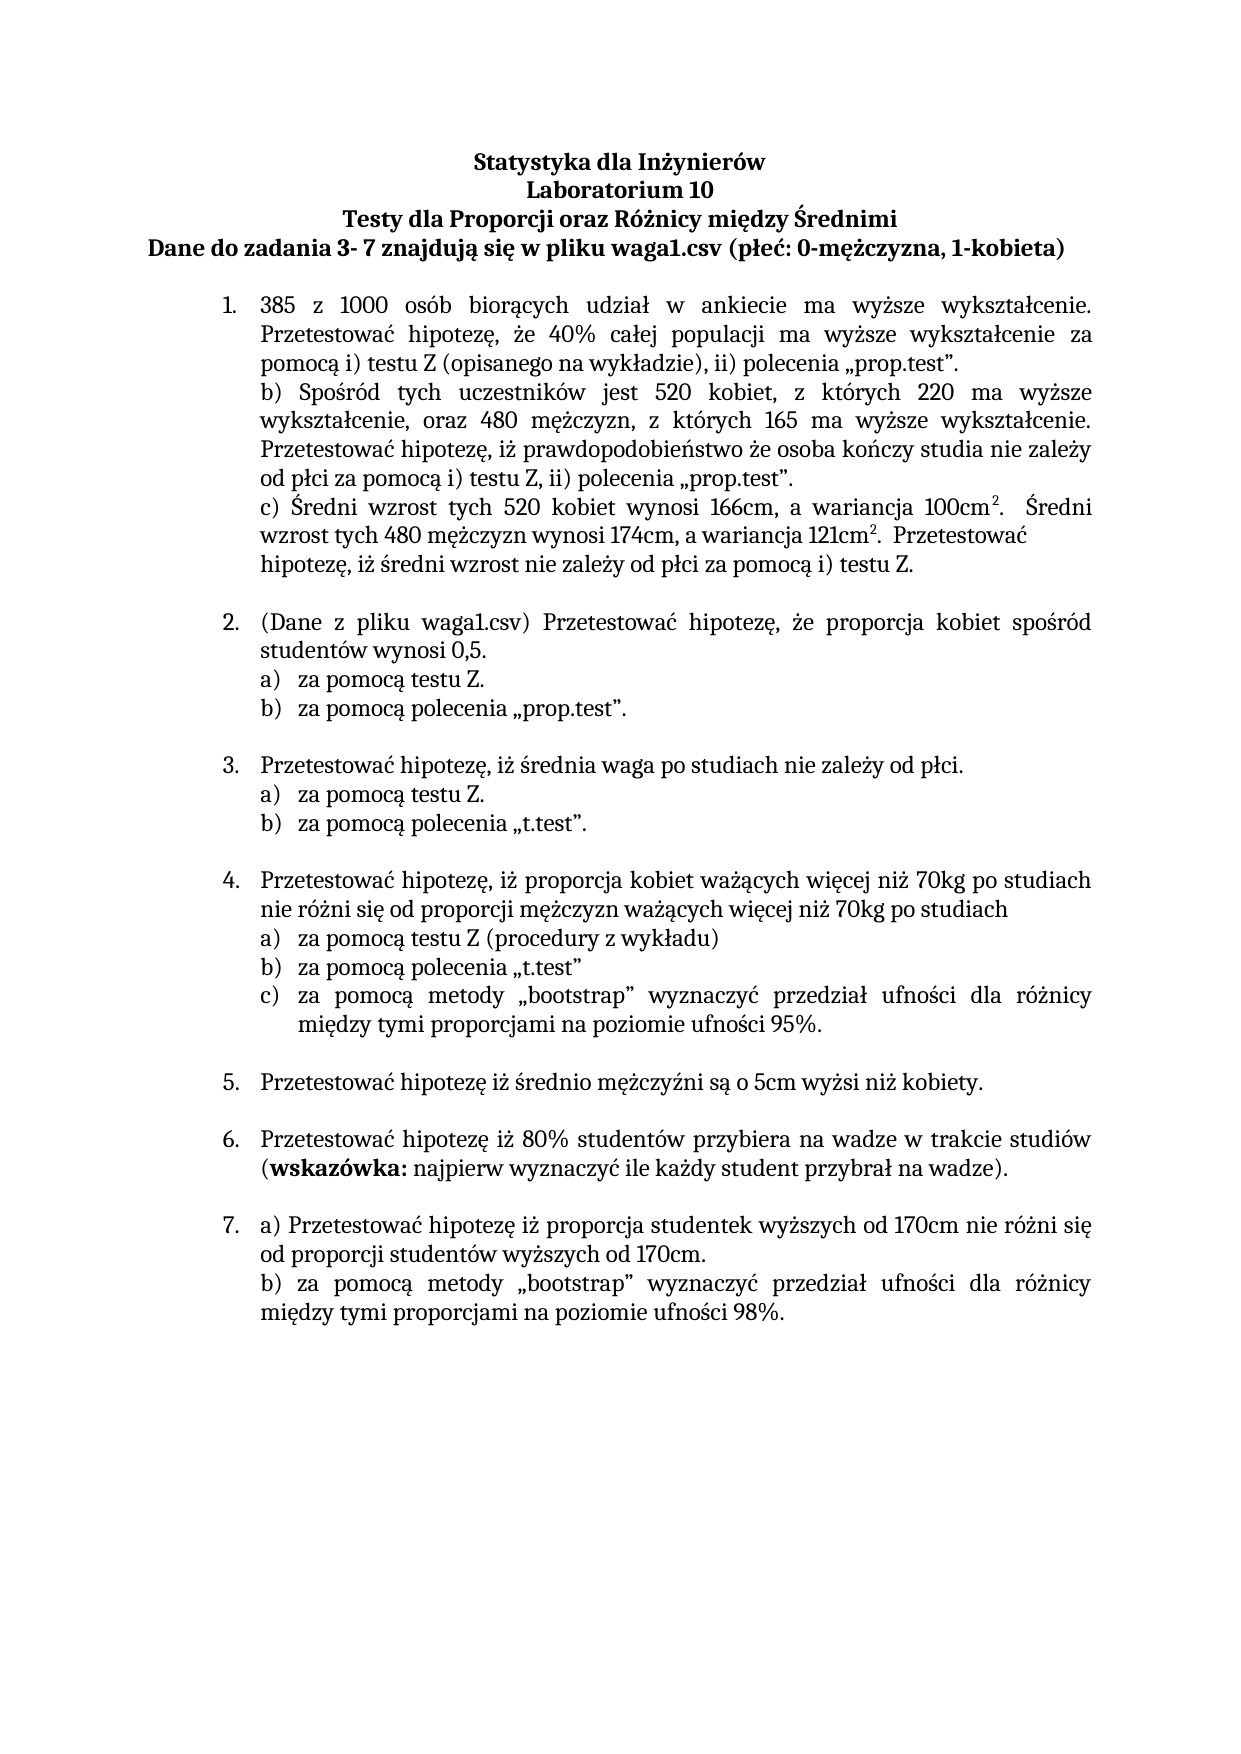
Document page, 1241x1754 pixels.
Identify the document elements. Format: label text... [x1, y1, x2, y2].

list Przetestować hipotezę iż średnio mężczyźni są o 5cm wyżsi niż kobiety. [223, 1068, 1093, 1096]
list za pomocą testu Z. [260, 780, 1093, 809]
list c) Średni wzrost tych 520 kobiet wynosi 166cm, a wariancja 100cm2. Średni wzrost tych 480 mężczyzn wynosi 174cm, a wariancja 121cm2. Przetestować [260, 493, 1093, 550]
list Przetestować hipotezę iż 80% studentów przybiera na wadze w trakcie studiów (wskazówka: najpierw wyznaczyć ile każdy student przybrał na wadze). [223, 1125, 1093, 1183]
list (Dane z pliku waga1.csv) Przetestować hipotezę, że proporcja kobiet spośród studentów wynosi 0,5. [223, 608, 1093, 665]
text Laboratorium 10 [148, 176, 1093, 205]
text Dane do zadania 3- 7 znajdują się w pliku waga1.csv (płeć: 0-mężczyzna, 1-kobieta) [148, 234, 1093, 263]
text Statystyka dla Inżynierów [148, 148, 1093, 176]
list b) Spośród tych uczestników jest 520 kobiet, z których 220 ma wyższe wykształcenie, oraz 480 mężczyzn, z których 165 ma wyższe wykształcenie. Przetestować hipotezę, iż prawdopodobieństwo że osoba kończy studia nie zależy od płci za pomocą i) testu Z, ii) polecenia „prop.test”. [260, 378, 1093, 493]
list Przetestować hipotezę, iż średnia waga po studiach nie zależy od płci. [223, 751, 1093, 780]
list 385 z 1000 osób biorących udział w ankiecie ma wyższe wykształcenie. Przetestować hipotezę, że 40% całej populacji ma wyższe wykształcenie za pomocą i) testu Z (opisanego na wykładzie), ii) polecenia „prop.test”. [223, 291, 1093, 378]
list Przetestować hipotezę, iż proporcja kobiet ważących więcej niż 70kg po studiach nie różni się od proporcji mężczyzn ważących więcej niż 70kg po studiach [223, 866, 1093, 924]
list za pomocą metody „bootstrap” wyznaczyć przedział ufności dla różnicy między tymi proporcjami na poziomie ufności 95%. [260, 981, 1093, 1039]
list za pomocą testu Z (procedury z wykładu) [260, 924, 1093, 953]
list za pomocą polecenia „t.test” [260, 953, 1093, 981]
list a) Przetestować hipotezę iż proporcja studentek wyższych od 170cm nie różni się od proporcji studentów wyższych od 170cm. [223, 1211, 1093, 1269]
text b) za pomocą metody „bootstrap” wyznaczyć przedział ufności dla różnicy między tymi proporcjami na poziomie ufności 98%. [260, 1269, 1093, 1326]
text Testy dla Proporcji oraz Różnicy między Średnimi [148, 205, 1093, 234]
list za pomocą testu Z. [260, 665, 1093, 694]
list za pomocą polecenia „prop.test”. [260, 694, 1093, 723]
list za pomocą polecenia „t.test”. [260, 809, 1093, 838]
list hipotezę, iż średni wzrost nie zależy od płci za pomocą i) testu Z. [260, 550, 1093, 579]
